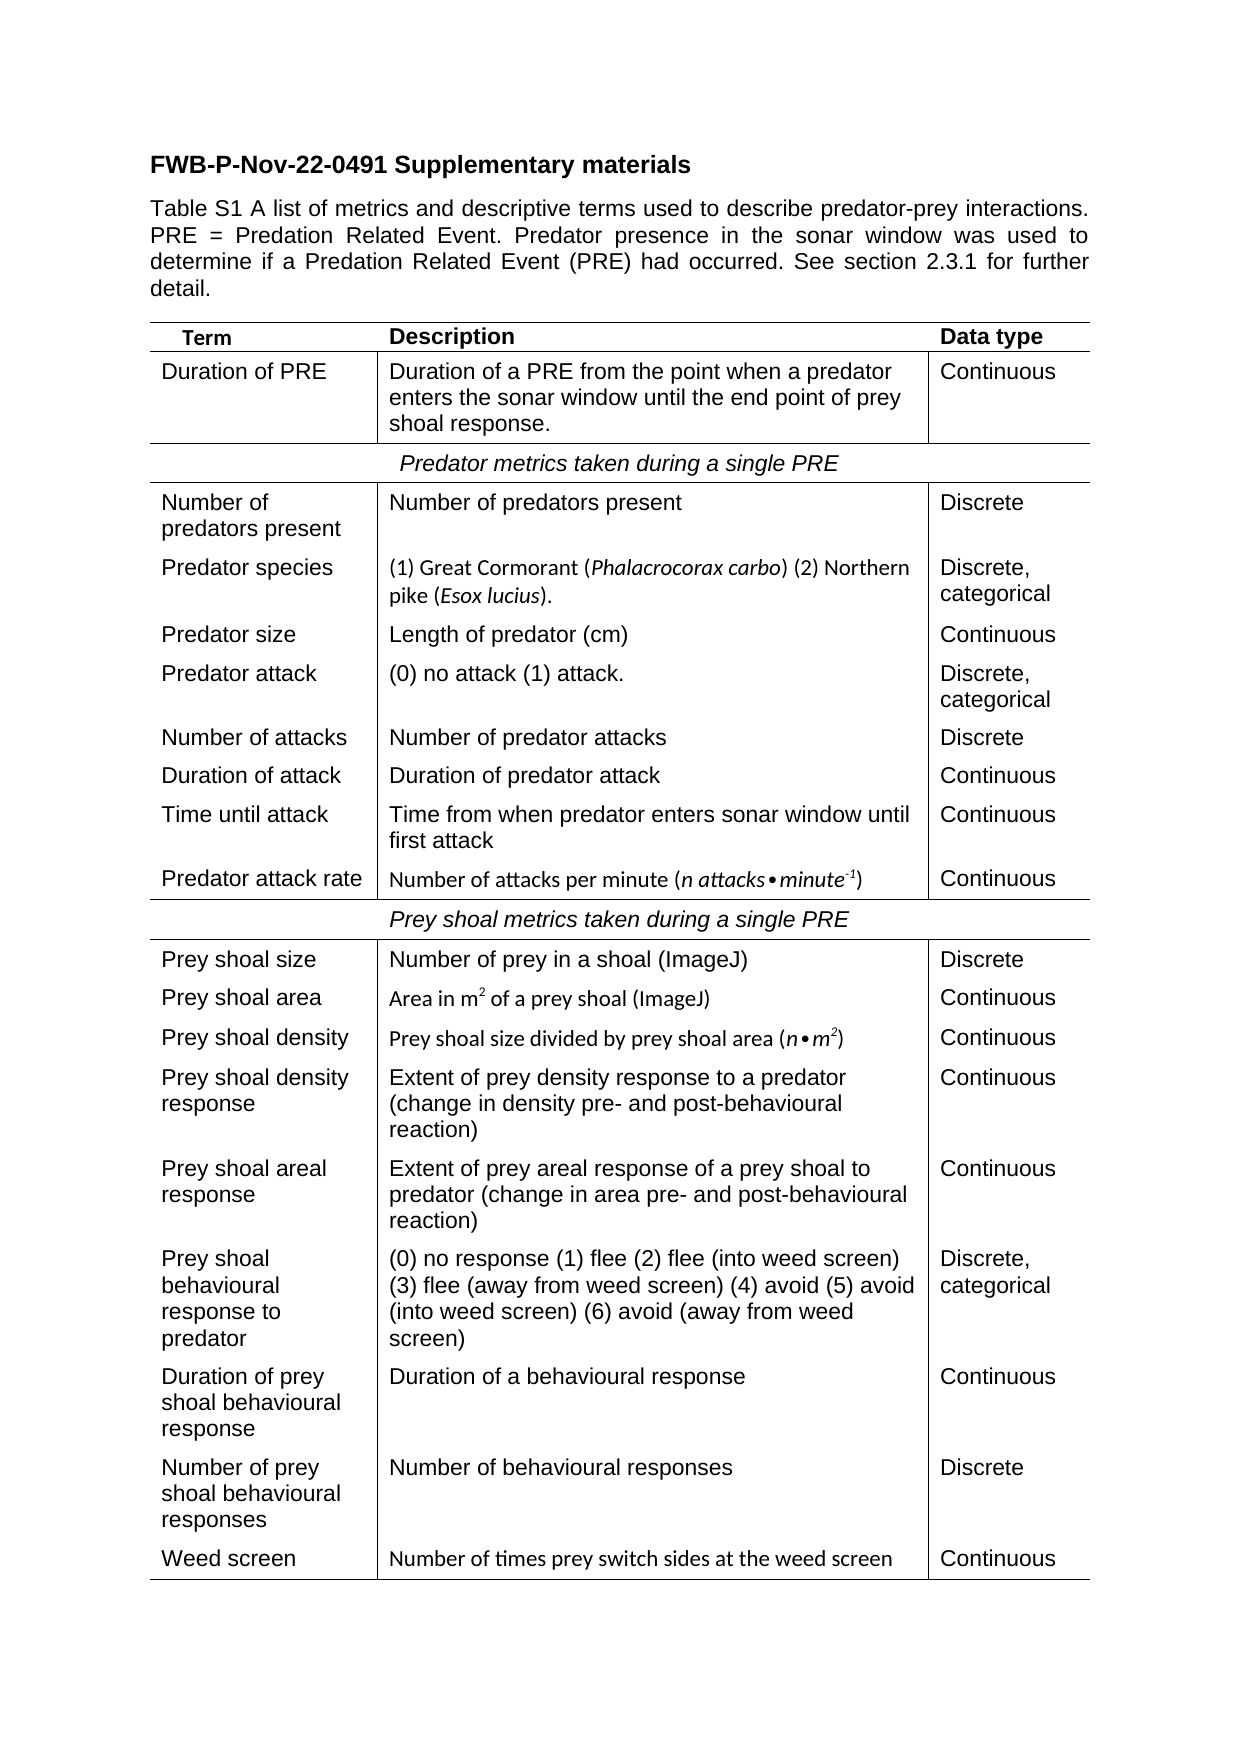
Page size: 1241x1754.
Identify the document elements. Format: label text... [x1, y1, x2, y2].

table_cell Discrete [929, 483, 1090, 548]
table_cell Time until attack [150, 795, 377, 859]
table_cell Continuous [929, 1018, 1090, 1058]
table_cell Continuous [929, 1149, 1090, 1239]
table_cell Predator size [150, 616, 377, 654]
table_cell Prey shoal metrics taken during a single PRE [150, 900, 1090, 938]
table_cell Discrete [929, 718, 1090, 757]
table_cell (1) Great Cormorant (Phalacrocorax carbo) (2) Northern pike (Esox lucius). [378, 548, 928, 616]
table_cell Predator metrics taken during a single PRE [150, 444, 1090, 482]
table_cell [150, 1539, 377, 1578]
table_cell (0) no response (1) flee (2) flee (into weed screen) (3) flee (away from weed screen) (4) avoid (5) avoid (into weed screen) (6) avoid (away from weed screen) [378, 1240, 928, 1357]
table_cell Continuous [929, 795, 1090, 859]
table_cell Number of predator attacks [378, 718, 928, 757]
table_cell Continuous [929, 757, 1090, 795]
table_cell Prey shoal density [150, 1018, 377, 1058]
table_cell Discrete, categorical [929, 1240, 1090, 1357]
table_cell Discrete [929, 940, 1090, 978]
table_cell Duration of attack [150, 757, 377, 795]
table_cell Prey shoal size divided by prey shoal area (n∙m2) [378, 1018, 928, 1058]
table_cell Duration of predator attack [378, 757, 928, 795]
table_cell Number of prey shoal behavioural responses [150, 1448, 377, 1539]
table_cell Number of attacks [150, 718, 377, 757]
table_cell Duration of prey shoal behavioural response [150, 1357, 377, 1448]
table_cell Continuous [929, 1058, 1090, 1148]
table_cell Number of attacks per minute (n attacks∙minute-1) [378, 859, 928, 899]
table_cell Continuous [929, 978, 1090, 1018]
table_cell Extent of prey density response to a predator (change in density pre- and post-behavioural reaction) [378, 1058, 928, 1148]
table_cell Extent of prey areal response of a prey shoal to predator (change in area pre- and post-behavioural reaction) [378, 1149, 928, 1239]
text Table S1 A list of metrics and descriptive terms used to describe predator-prey interactions. PRE = Predation Related Event. Predator presence in the sonar window was used to determine if a Predation Related Event (PRE) had occurred. See section 2.3.1 for further detail. [150, 195, 1090, 301]
table_cell Prey shoal density response [150, 1058, 377, 1148]
text FWB-P-Nov-22-0491 Supplementary materials [150, 150, 1090, 179]
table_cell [378, 1539, 928, 1578]
table_cell Prey shoal behavioural response to predator [150, 1240, 377, 1357]
table_cell Continuous [929, 352, 1090, 443]
table_cell Continuous [929, 859, 1090, 899]
table_cell Prey shoal size [150, 940, 377, 978]
table_cell Continuous [929, 1357, 1090, 1448]
table_cell Number of behavioural responses [378, 1448, 928, 1539]
table_cell Length of predator (cm) [378, 616, 928, 654]
table_header Data type [929, 323, 1090, 351]
table_cell (0) no attack (1) attack. [378, 654, 928, 718]
table_cell Number of predators present [378, 483, 928, 548]
table_cell Time from when predator enters sonar window until first attack [378, 795, 928, 859]
table_cell Number of prey in a shoal (ImageJ) [378, 940, 928, 978]
table_cell Predator species [150, 548, 377, 616]
table_cell Duration of a behavioural response [378, 1357, 928, 1448]
table_cell Continuous [929, 1539, 1090, 1578]
table_cell Discrete, categorical [929, 654, 1090, 718]
table_cell Duration of PRE [150, 352, 377, 443]
table_cell Area in m2 of a prey shoal (ImageJ) [378, 978, 928, 1018]
table_cell Discrete [929, 1448, 1090, 1539]
table_header Term [150, 323, 378, 351]
table_cell Predator attack rate [150, 859, 377, 899]
table_cell Number of predators present [150, 483, 377, 548]
table_header Description [378, 323, 929, 351]
table_cell Prey shoal areal response [150, 1149, 377, 1239]
table_cell Prey shoal area [150, 978, 377, 1018]
table_cell Continuous [929, 616, 1090, 654]
table_cell Discrete, categorical [929, 548, 1090, 616]
table_cell Duration of a PRE from the point when a predator enters the sonar window until the end point of prey shoal response. [378, 352, 928, 443]
table_cell Predator attack [150, 654, 377, 718]
